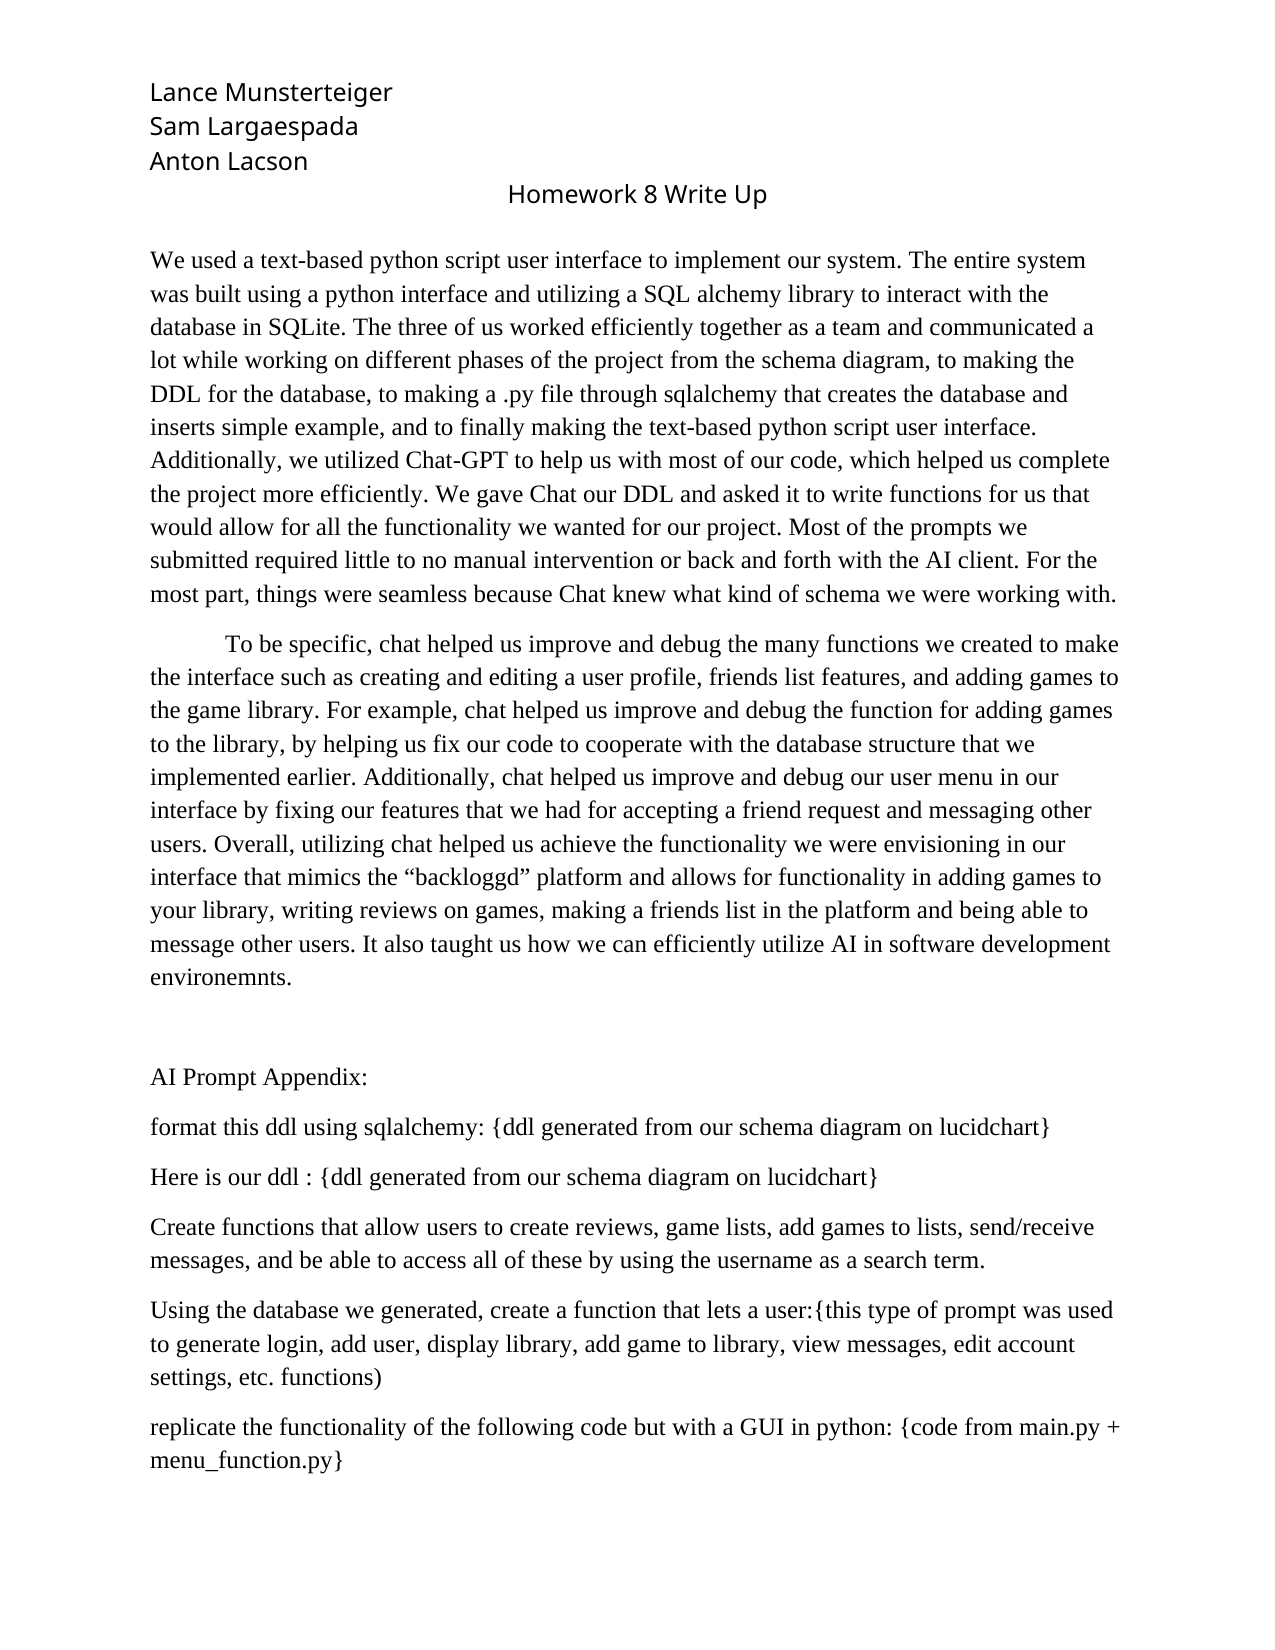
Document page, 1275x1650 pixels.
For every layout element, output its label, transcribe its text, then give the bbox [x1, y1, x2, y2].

text Here is our ddl : {ddl generated from our schema diagram on lucidchart} [150, 1162, 1125, 1191]
text Create functions that allow users to create reviews, game lists, add games to lists, send/receive messages, and be able to access all of these by using the username as a search term. [150, 1212, 1125, 1274]
text format this ddl using sqlalchemy: {ddl generated from our schema diagram on lucidchart} [150, 1112, 1125, 1141]
text We used a text-based python script user interface to implement our system. The entire system was built using a python interface and utilizing a SQL alchemy library to interact with the database in SQLite. The three of us worked efficiently together as a team and communicated a lot while working on different phases of the project from the schema diagram, to making the DDL for the database, to making a .py file through sqlalchemy that creates the database and inserts simple example, and to finally making the text-based python script user interface. Additionally, we utilized Chat-GPT to help us with most of our code, which helped us complete the project more efficiently. We gave Chat our DDL and asked it to write functions for us that would allow for all the functionality we wanted for our project. Most of the prompts we submitted required little to no manual intervention or back and forth with the AI client. For the most part, things were seamless because Chat knew what kind of schema we were working with. [150, 245, 1125, 607]
text To be specific, chat helped us improve and debug the many functions we created to make the interface such as creating and editing a user profile, friends list features, and adding games to the game library. For example, chat helped us improve and debug the function for adding games to the library, by helping us fix our code to cooperate with the database structure that we implemented earlier. Additionally, chat helped us improve and debug our user menu in our interface by fixing our features that we had for accepting a friend request and messaging other users. Overall, utilizing chat helped us achieve the functionality we were envisioning in our interface that mimics the “backloggd” platform and allows for functionality in adding games to your library, writing reviews on games, making a friends list in the platform and being able to message other users. It also taught us how we can efficiently utilize AI in software development environemnts. [150, 629, 1125, 991]
text Using the database we generated, create a function that lets a user:{this type of prompt was used to generate login, add user, display library, add game to library, view messages, edit account settings, etc. functions) [150, 1295, 1125, 1391]
text AI Prompt Appendix: [150, 1062, 1125, 1091]
text replicate the functionality of the following code but with a GUI in python: {code from main.py + menu_function.py} [150, 1412, 1125, 1474]
